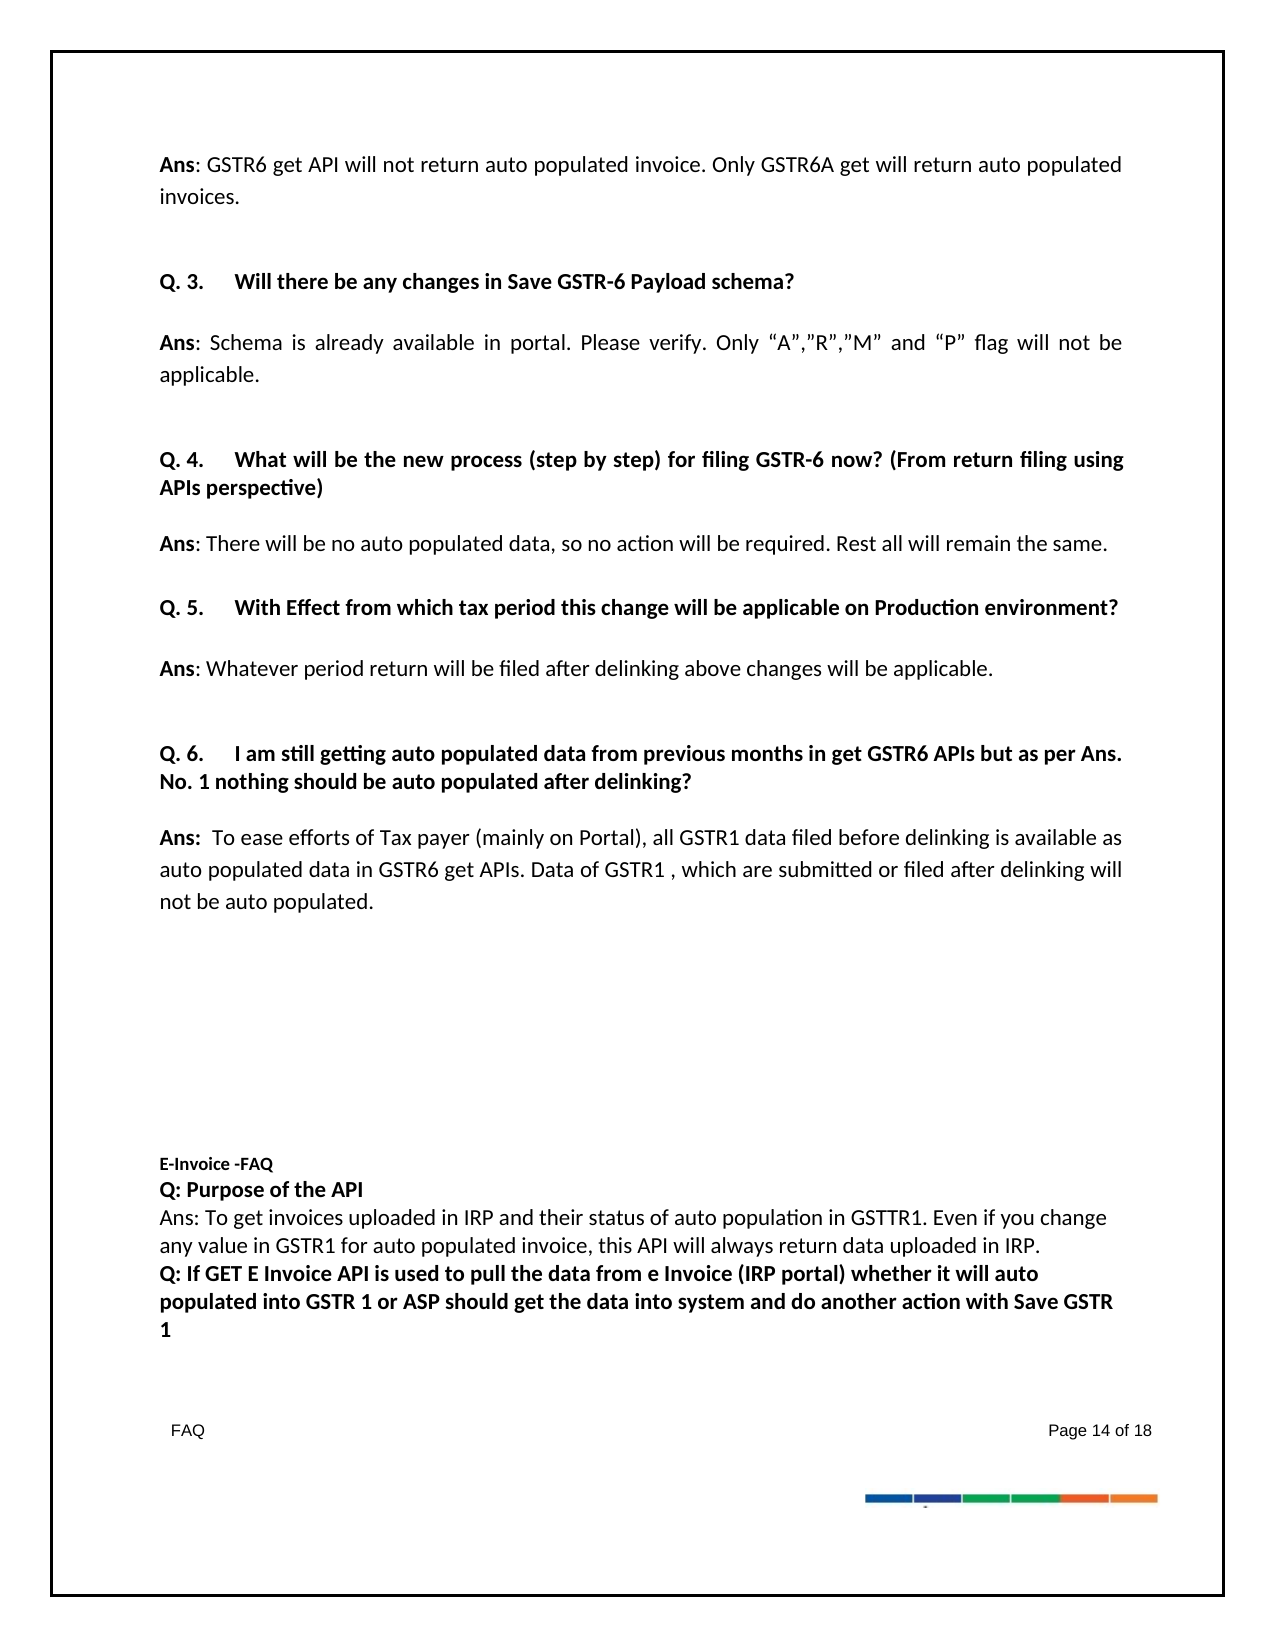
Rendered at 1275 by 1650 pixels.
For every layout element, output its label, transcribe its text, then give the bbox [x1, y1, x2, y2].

text Q. 3. Will there be any changes in Save GSTR-6 Payload schema? [159, 267, 1125, 295]
text Q. 4. What will be the new process (step by step) for filing GSTR-6 now? (From return filing using APIs perspective) [159, 445, 1125, 501]
text Ans: To get invoices uploaded in IRP and their status of auto population in GSTTR1. Even if you change any value in GSTR1 for auto populated invoice, this API will always return data uploaded in IRP. [159, 1203, 1125, 1259]
text Q: Purpose of the API [159, 1175, 1125, 1203]
text Ans: To ease efforts of Tax payer (mainly on Portal), all GSTR1 data filed before delinking is available as auto populated data in GSTR6 get APIs. Data of GSTR1 , which are submitted or filed after delinking will not be auto populated. [159, 823, 1125, 915]
text Ans: Whatever period return will be filed after delinking above changes will be applicable. [159, 654, 1125, 682]
text E-Invoice -FAQ [159, 1152, 1125, 1175]
text Q. 5. With Effect from which tax period this change will be applicable on Production environment? [159, 593, 1125, 621]
text Q: If GET E Invoice API is used to pull the data from e Invoice (IRP portal) whether it will auto populated into GSTR 1 or ASP should get the data into system and do another action with Save GSTR 1 [159, 1259, 1125, 1343]
text Q. 6. I am still getting auto populated data from previous months in get GSTR6 APIs but as per Ans. No. 1 nothing should be auto populated after delinking? [159, 739, 1125, 795]
text Ans: Schema is already available in portal. Please verify. Only “A”,”R”,”M” and “P” flag will not be applicable. [159, 328, 1125, 388]
text Ans: GSTR6 get API will not return auto populated invoice. Only GSTR6A get will return auto populated invoices. [159, 150, 1125, 210]
text Ans: There will be no auto populated data, so no action will be required. Rest all will remain the same. [159, 529, 1125, 557]
picture [864, 1488, 1160, 1508]
